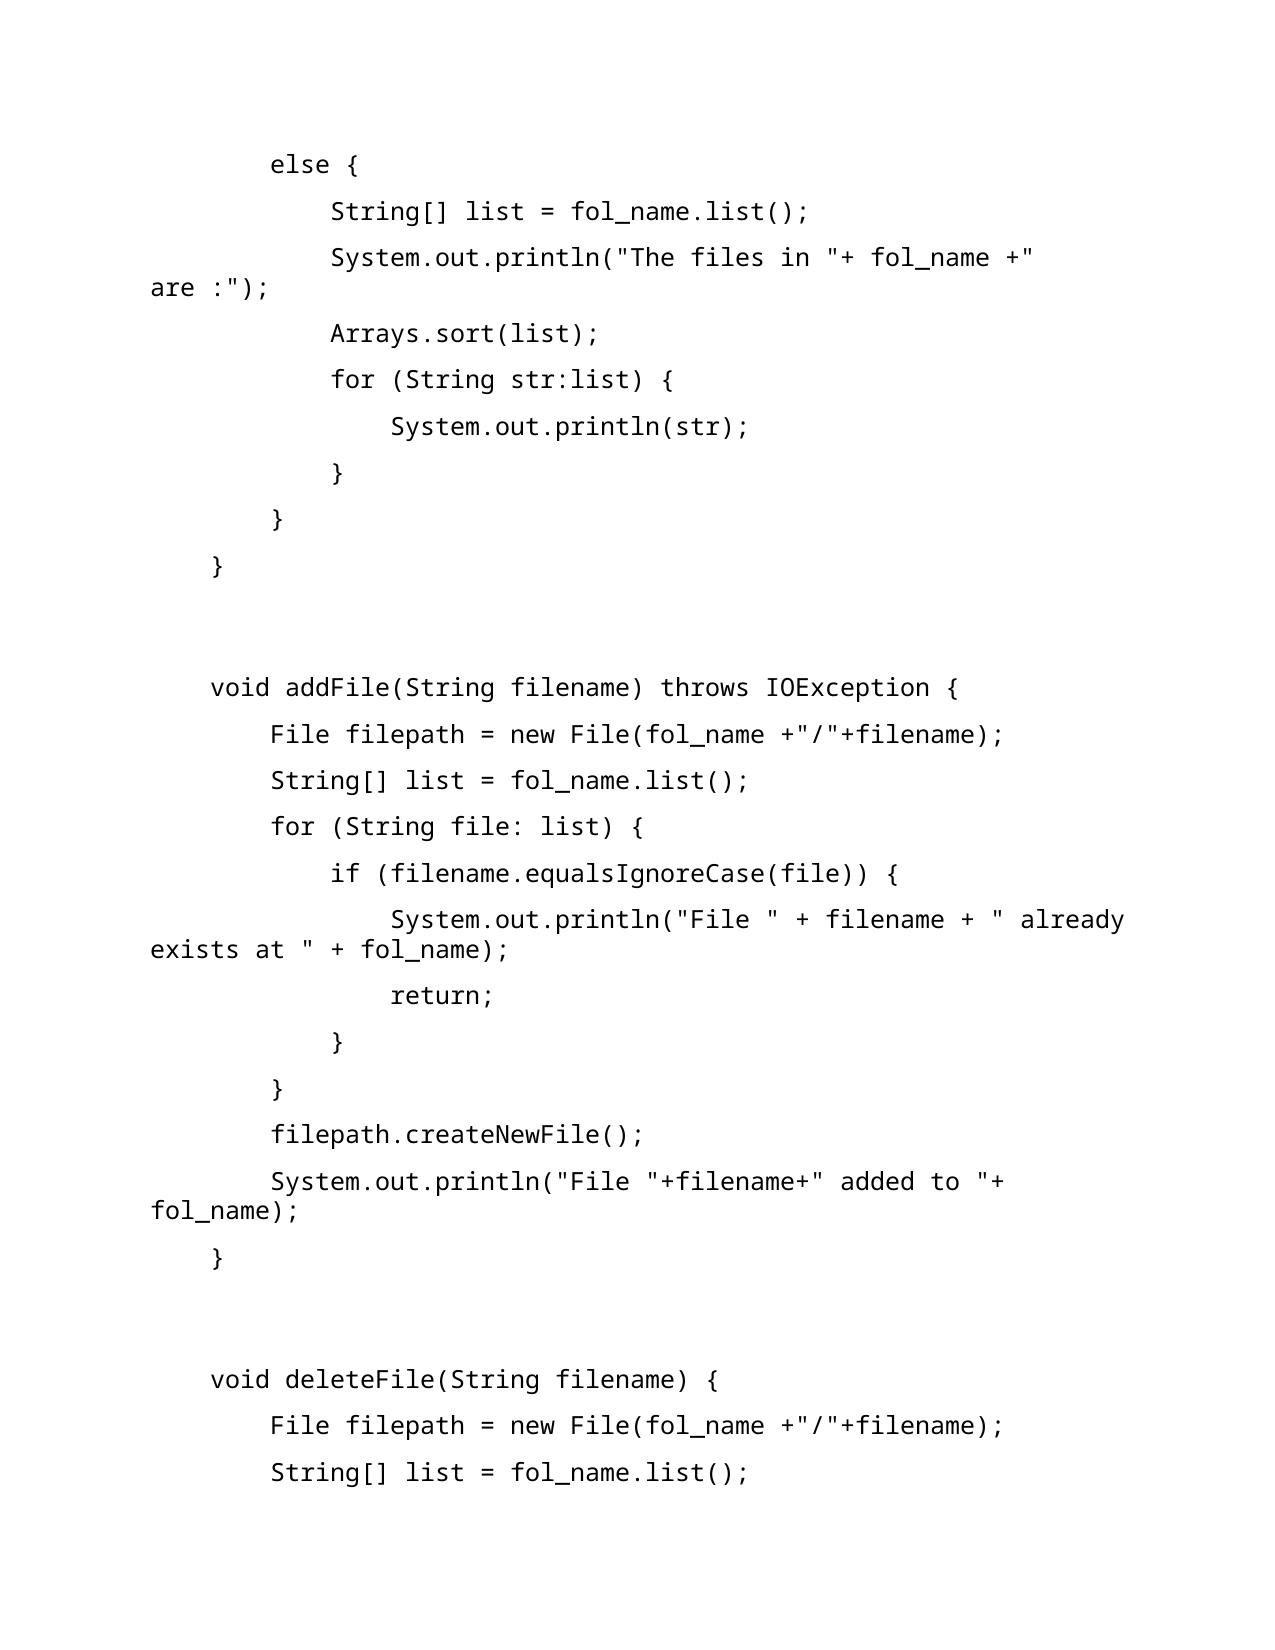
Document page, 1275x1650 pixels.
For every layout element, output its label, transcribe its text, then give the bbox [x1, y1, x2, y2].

text void deleteFile(String filename) { [150, 1364, 1125, 1394]
text filepath.createNewFile(); [150, 1120, 1125, 1149]
text else { [150, 150, 1125, 180]
text String[] list = fol_name.list(); [150, 766, 1125, 795]
text } [150, 458, 1125, 487]
text System.out.println("File " + filename + " already exists at " + fol_name); [150, 905, 1125, 964]
text System.out.println("File "+filename+" added to "+ fol_name); [150, 1166, 1125, 1226]
text Arrays.sort(list); [150, 319, 1125, 348]
text return; [150, 981, 1125, 1010]
text String[] list = fol_name.list(); [150, 1457, 1125, 1487]
text File filepath = new File(fol_name +"/"+filename); [150, 719, 1125, 749]
text System.out.println("The files in "+ fol_name +" are :"); [150, 243, 1125, 302]
text } [150, 504, 1125, 534]
text for (String str:list) { [150, 365, 1125, 395]
text String[] list = fol_name.list(); [150, 196, 1125, 226]
text if (filename.equalsIgnoreCase(file)) { [150, 858, 1125, 888]
text void addFile(String filename) throws IOException { [150, 673, 1125, 703]
text File filepath = new File(fol_name +"/"+filename); [150, 1411, 1125, 1441]
text } [150, 1242, 1125, 1272]
text System.out.println(str); [150, 411, 1125, 441]
text for (String file: list) { [150, 812, 1125, 842]
text } [150, 1073, 1125, 1103]
text } [150, 551, 1125, 580]
text } [150, 1027, 1125, 1057]
